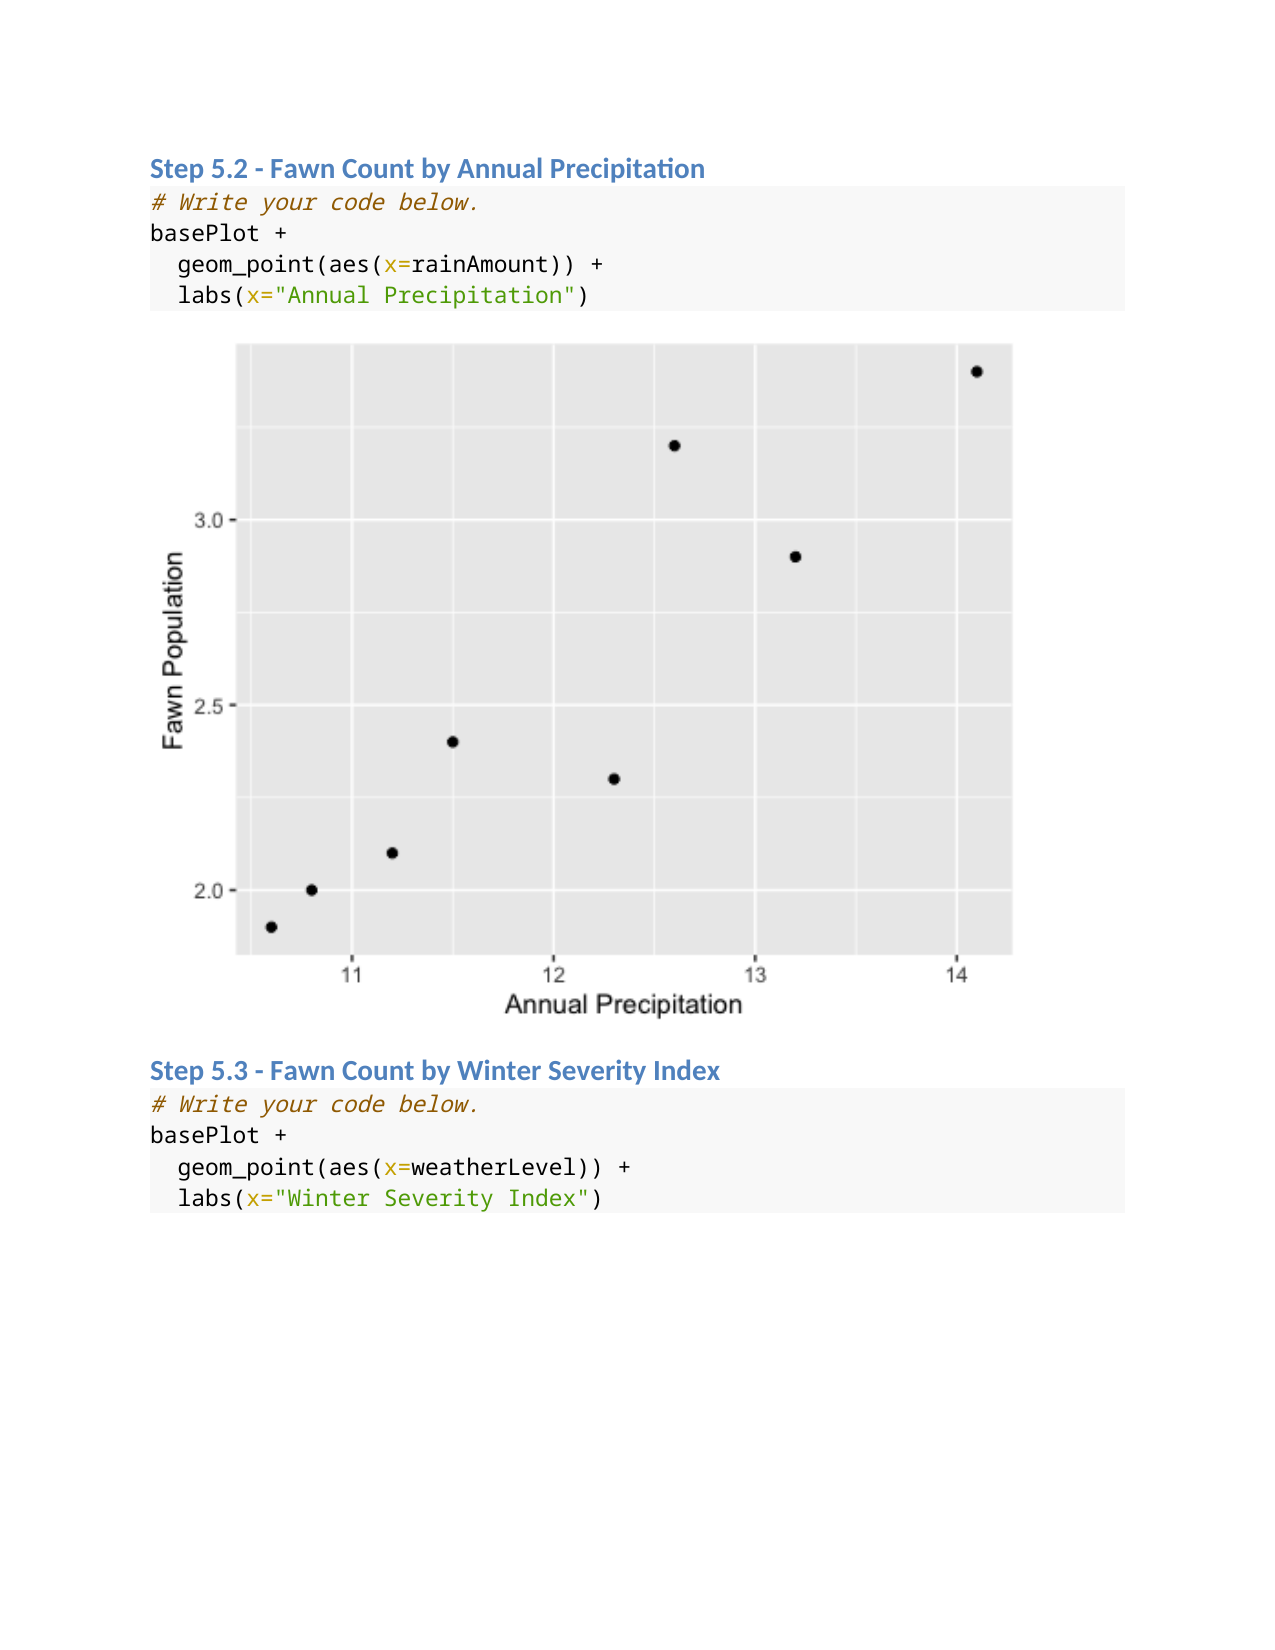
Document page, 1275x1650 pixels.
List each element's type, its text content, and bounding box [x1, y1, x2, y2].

text # Write your code below. basePlot + geom_point(aes(x=rainAmount)) + labs(x="Annual Precipitation") [287, 186, 1125, 311]
text # Write your code below. basePlot + geom_point(aes(x=weatherLevel)) + labs(x="Winter Severity Index") [287, 1088, 1125, 1213]
subtitle Step 5.2 - Fawn Count by Annual Precipitation [150, 150, 1125, 186]
subtitle Step 5.3 - Fawn Count by Winter Severity Index [150, 1052, 1125, 1088]
picture [150, 331, 1025, 1032]
